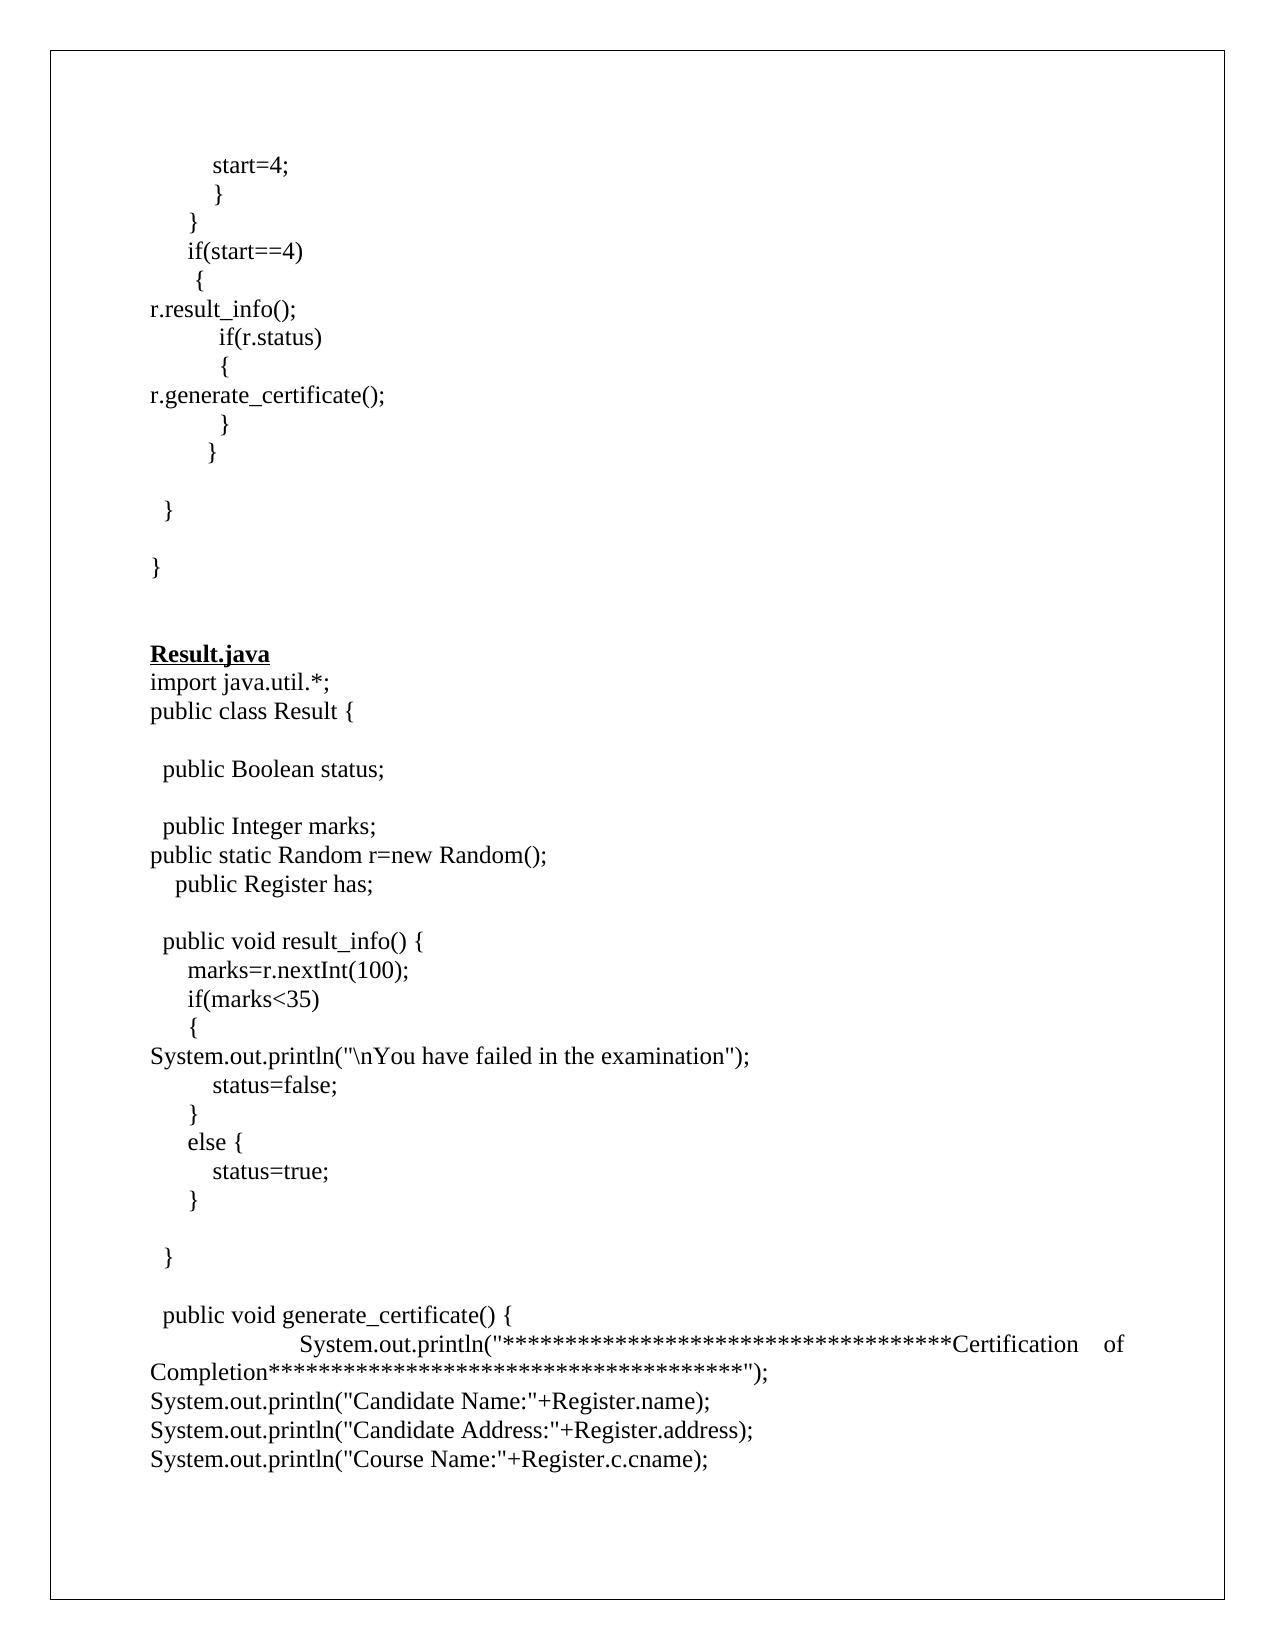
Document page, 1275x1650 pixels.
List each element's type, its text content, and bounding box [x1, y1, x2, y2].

text else { [150, 1127, 1125, 1156]
text System.out.println("Candidate Address:"+Register.address); [150, 1415, 1125, 1444]
text public void generate_certificate() { [150, 1300, 1125, 1329]
text public static Random r=new Random(); [150, 840, 1125, 869]
text System.out.println("\nYou have failed in the examination"); [150, 1041, 1125, 1070]
text { [150, 351, 1125, 380]
text } [150, 207, 1125, 236]
text if(r.status) [150, 322, 1125, 351]
text if(marks<35) [150, 984, 1125, 1012]
text public void result_info() { [150, 926, 1125, 955]
text } [150, 1185, 1125, 1214]
text } [150, 495, 1125, 524]
text r.generate_certificate(); [150, 380, 1125, 409]
text System.out.println("Course Name:"+Register.c.cname); [150, 1444, 1125, 1472]
text if(start==4) [150, 236, 1125, 265]
text Result.java [150, 639, 1125, 667]
text marks=r.nextInt(100); [150, 955, 1125, 984]
text { [150, 265, 1125, 294]
text } [150, 437, 1125, 466]
text status=true; [150, 1156, 1125, 1185]
text public Boolean status; [150, 754, 1125, 782]
text } [150, 552, 1125, 581]
text start=4; [150, 150, 1125, 179]
text } [150, 1099, 1125, 1127]
text r.result_info(); [150, 294, 1125, 322]
text System.out.println("Candidate Name:"+Register.name); [150, 1386, 1125, 1415]
text } [150, 409, 1125, 437]
text } [150, 1242, 1125, 1271]
text System.out.println("************************************Certification of Completion**************************************"); [150, 1329, 1125, 1386]
text public Register has; [150, 869, 1125, 897]
text import java.util.*; [150, 667, 1125, 696]
text public Integer marks; [150, 811, 1125, 840]
text public class Result { [150, 696, 1125, 725]
text status=false; [150, 1070, 1125, 1099]
text { [150, 1012, 1125, 1041]
text } [150, 179, 1125, 207]
